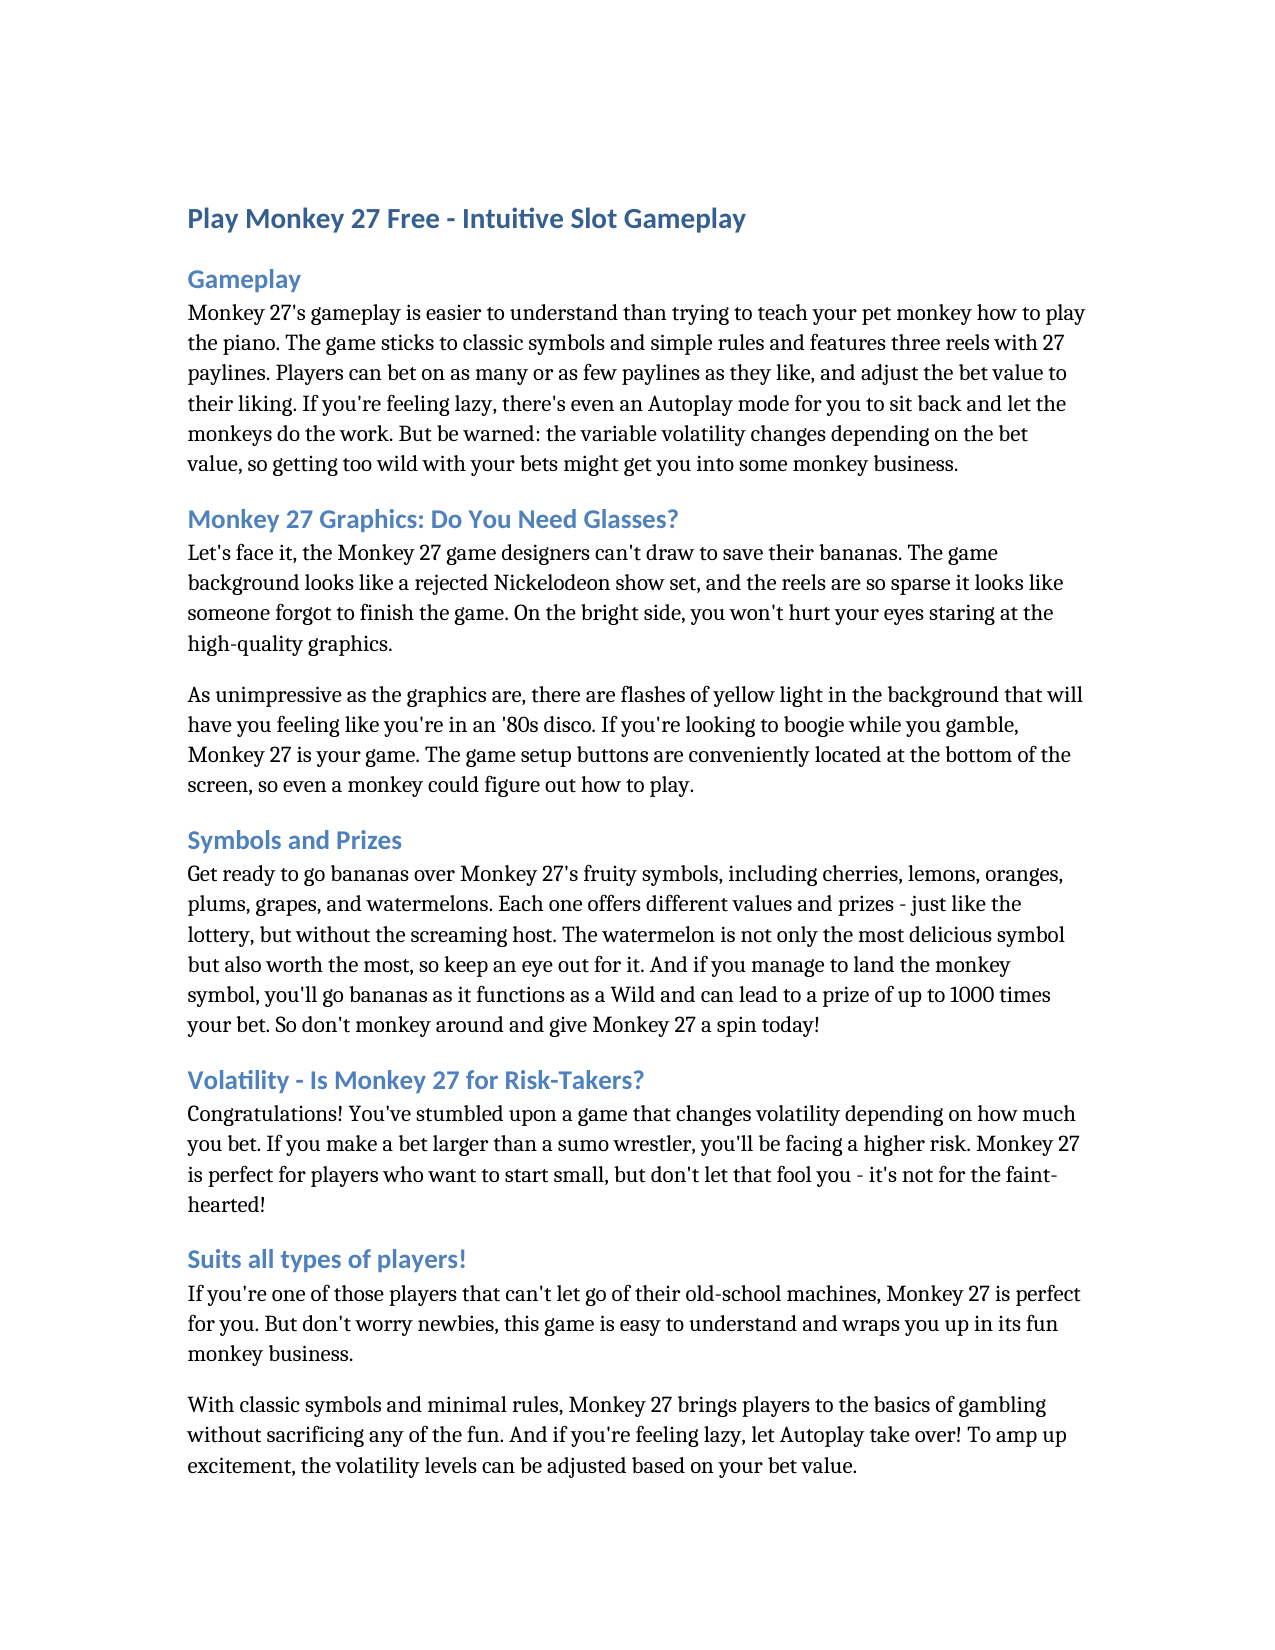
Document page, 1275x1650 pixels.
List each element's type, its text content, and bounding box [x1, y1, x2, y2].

text Monkey 27's gameplay is easier to understand than trying to teach your pet monkey how to play the piano. The game sticks to classic symbols and simple rules and features three reels with 27 paylines. Players can bet on as many or as few paylines as they like, and adjust the bet value to their liking. If you're feeling lazy, there's even an Autoplay mode for you to sit back and let the monkeys do the work. But be warned: the variable volatility changes depending on the bet value, so getting too wild with your bets might get you into some monkey business. [187, 300, 1087, 477]
subtitle Play Monkey 27 Free - Intuitive Slot Gameplay [187, 200, 1087, 236]
text As unimpressive as the graphics are, there are flashes of yellow light in the background that will have you feeling like you're in an '80s disco. If you're looking to boogie while you gamble, Monkey 27 is your game. The game setup buttons are conveniently located at the bottom of the screen, so even a monkey could figure out how to play. [187, 681, 1087, 798]
subtitle Symbols and Prizes [187, 823, 1087, 856]
text Get ready to go bananas over Monkey 27's fruity symbols, including cherries, lemons, oranges, plums, grapes, and watermelons. Each one offers different values and prizes - just like the lottery, but without the screaming host. The watermelon is not only the most delicious symbol but also worth the most, so keep an eye out for it. And if you manage to land the monkey symbol, you'll go bananas as it functions as a Wild and can lead to a prize of up to 1000 times your bet. So don't monkey around and give Monkey 27 a spin today! [187, 861, 1087, 1038]
text Congratulations! You've stumbled upon a game that changes volatility depending on how much you bet. If you make a bet larger than a sumo wrestler, you'll be facing a higher risk. Monkey 27 is perfect for players who want to start small, but don't let that fool you - it's not for the faint-hearted! [187, 1101, 1087, 1218]
subtitle Suits all types of players! [187, 1243, 1087, 1276]
subtitle Monkey 27 Graphics: Do You Need Glasses? [187, 502, 1087, 535]
subtitle Gameplay [187, 262, 1087, 295]
subtitle Volatility - Is Monkey 27 for Risk-Takers? [187, 1063, 1087, 1096]
text With classic symbols and minimal rules, Monkey 27 brings players to the basics of gambling without sacrificing any of the fun. And if you're feeling lazy, let Autoplay take over! To amp up excitement, the volatility levels can be adjusted based on your bet value. [187, 1392, 1087, 1479]
text Let's face it, the Monkey 27 game designers can't draw to save their bananas. The game background looks like a rejected Nickelodeon show set, and the reels are so sparse it looks like someone forgot to finish the game. On the bright side, you won't hurt your eyes staring at the high-quality graphics. [187, 540, 1087, 657]
text If you're one of those players that can't let go of their old-school machines, Monkey 27 is perfect for you. But don't worry newbies, this game is easy to understand and wraps you up in its fun monkey business. [187, 1281, 1087, 1367]
